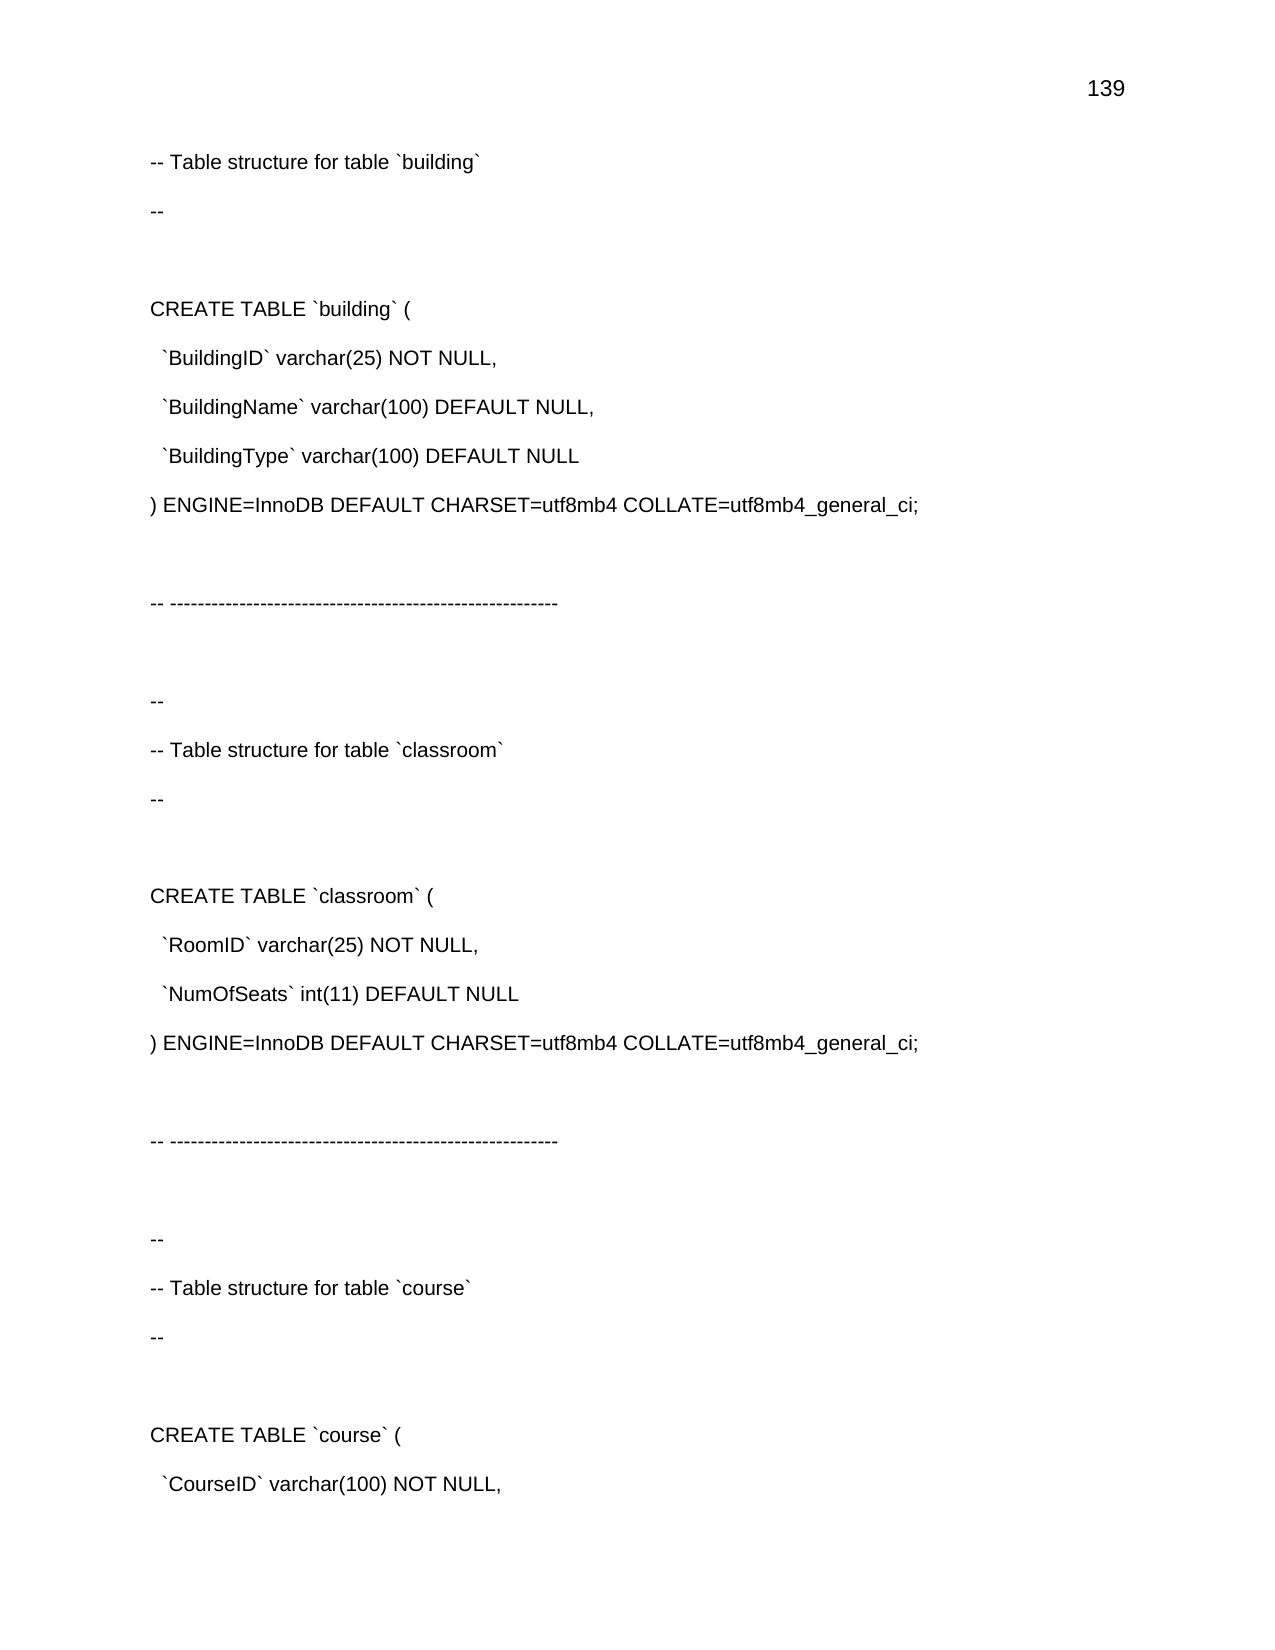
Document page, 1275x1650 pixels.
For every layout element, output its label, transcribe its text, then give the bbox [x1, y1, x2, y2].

text -- [150, 786, 1125, 810]
text -- Table structure for table `course` [150, 1276, 1125, 1300]
text -- [150, 688, 1125, 712]
text `BuildingName` varchar(100) DEFAULT NULL, [150, 395, 1125, 419]
text CREATE TABLE `course` ( [150, 1423, 1125, 1447]
text -- -------------------------------------------------------- [150, 591, 1125, 614]
text ) ENGINE=InnoDB DEFAULT CHARSET=utf8mb4 COLLATE=utf8mb4_general_ci; [150, 493, 1125, 517]
text ) ENGINE=InnoDB DEFAULT CHARSET=utf8mb4 COLLATE=utf8mb4_general_ci; [150, 1031, 1125, 1055]
text -- Table structure for table `building` [150, 150, 1125, 174]
text -- [150, 1227, 1125, 1251]
text -- [150, 199, 1125, 223]
text -- [150, 1325, 1125, 1349]
text `BuildingType` varchar(100) DEFAULT NULL [150, 444, 1125, 468]
text CREATE TABLE `classroom` ( [150, 884, 1125, 908]
text `NumOfSeats` int(11) DEFAULT NULL [150, 982, 1125, 1006]
text CREATE TABLE `building` ( [150, 297, 1125, 321]
text -- Table structure for table `classroom` [150, 737, 1125, 761]
text `CourseID` varchar(100) NOT NULL, [150, 1472, 1125, 1496]
text `RoomID` varchar(25) NOT NULL, [150, 933, 1125, 957]
text `BuildingID` varchar(25) NOT NULL, [150, 346, 1125, 370]
text -- -------------------------------------------------------- [150, 1129, 1125, 1153]
